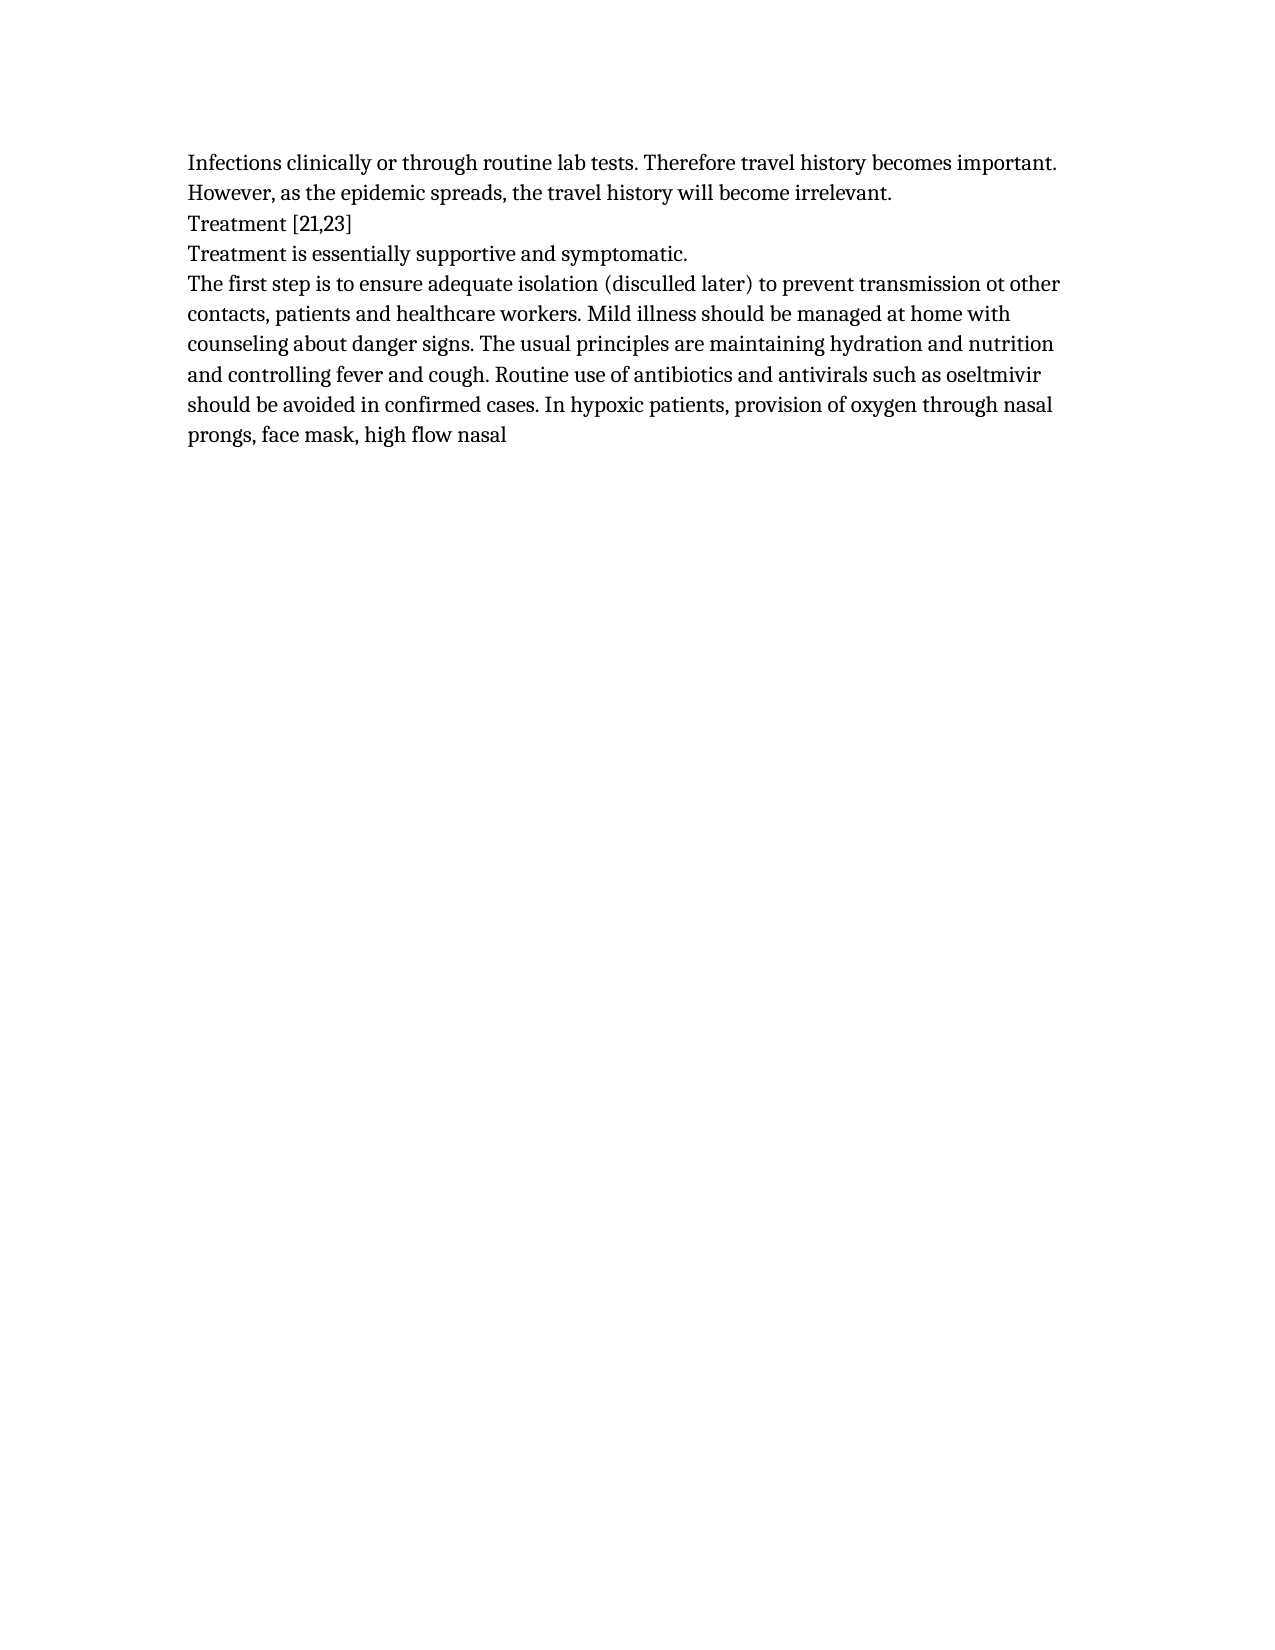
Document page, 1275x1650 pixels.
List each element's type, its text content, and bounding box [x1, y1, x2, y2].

text Infections clinically or through routine lab tests. Therefore travel history becomes important. However, as the epidemic spreads, the travel history will become irrelevant. Treatment [21,23] Treatment is essentially supportive and symptomatic. The first step is to ensure adequate isolation (disculled later) to prevent transmission ot other contacts, patients and healthcare workers. Mild illness should be managed at home with counseling about danger signs. The usual principles are maintaining hydration and nutrition and controlling fever and cough. Routine use of antibiotics and antivirals such as oseltmivir should be avoided in confirmed cases. In hypoxic patients, provision of oxygen through nasal prongs, face mask, high flow nasal [187, 150, 1087, 478]
